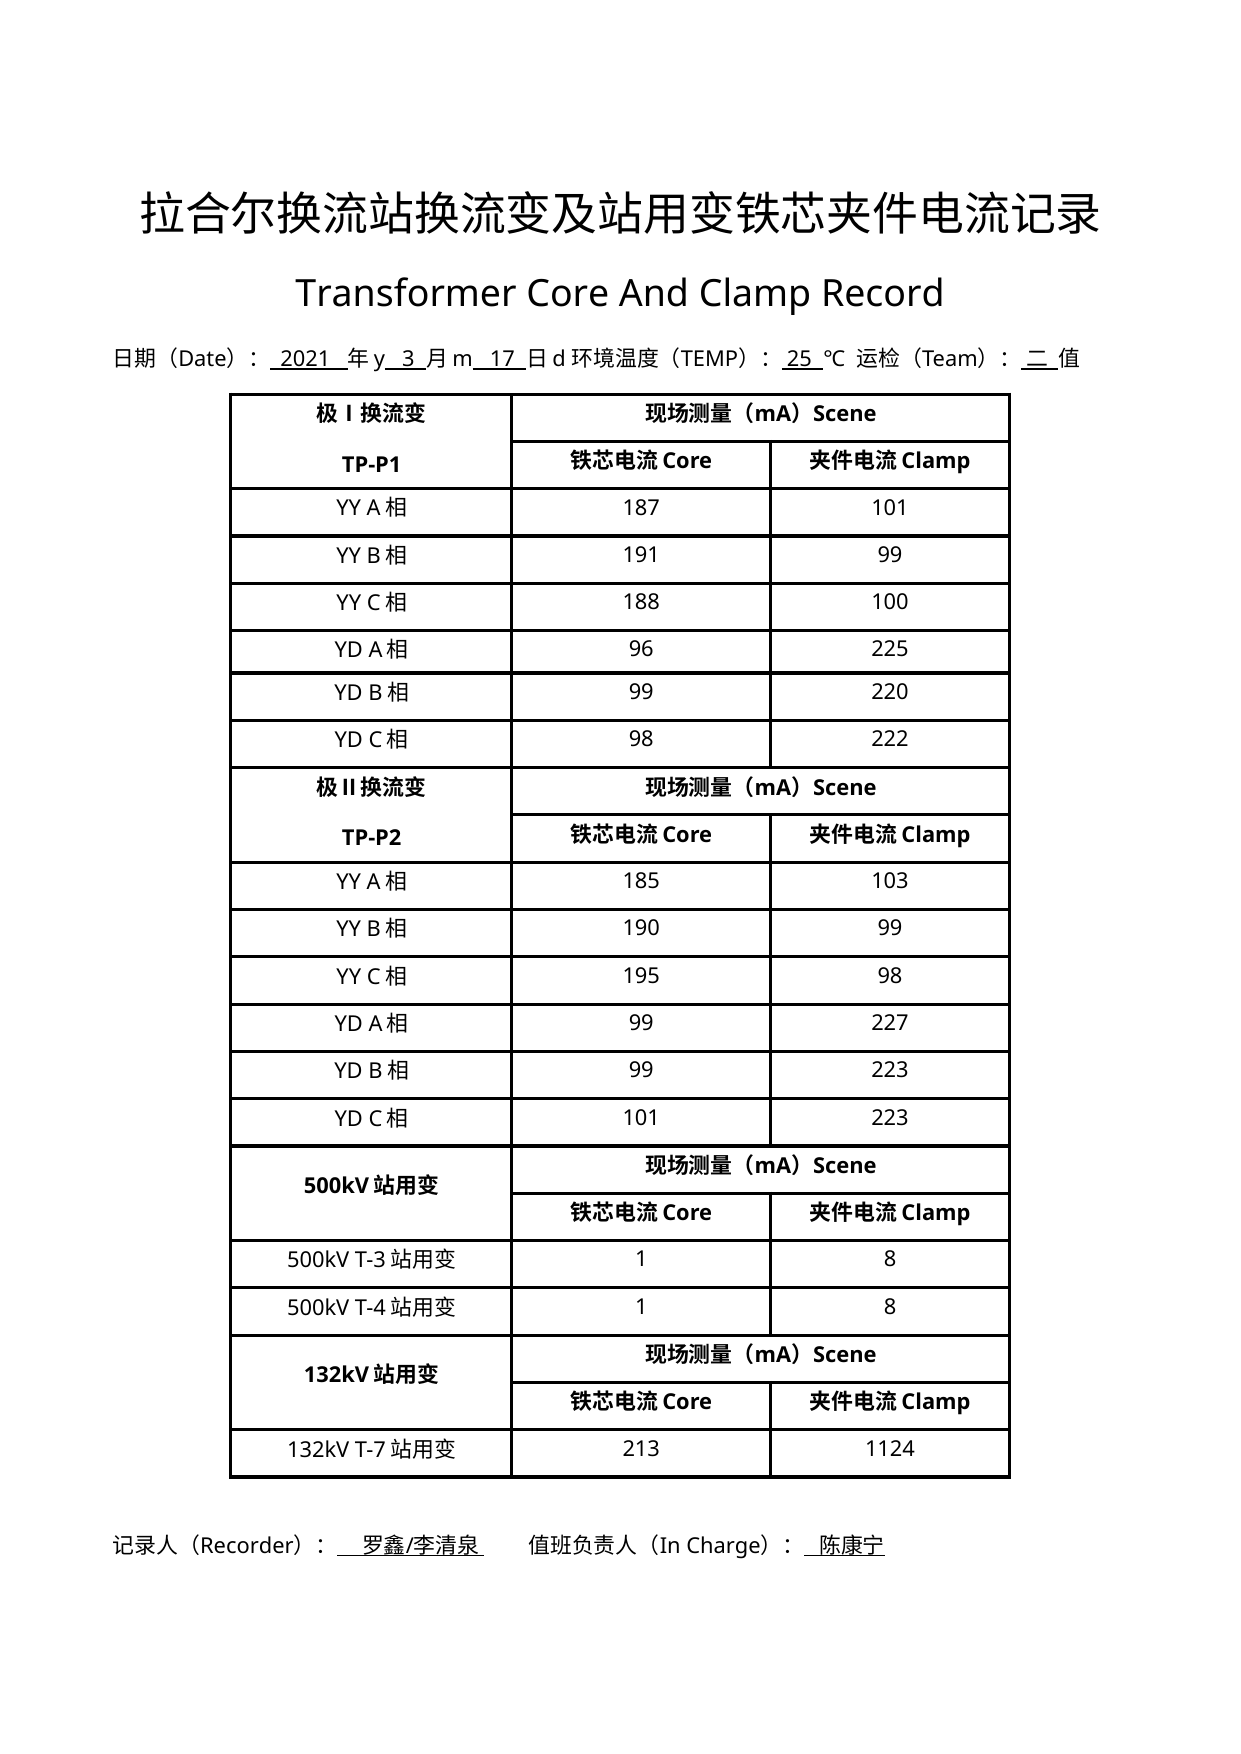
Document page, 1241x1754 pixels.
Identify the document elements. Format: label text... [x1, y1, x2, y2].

table_cell 500kV T-3站用变 [232, 1242, 510, 1286]
table_cell 191 [513, 538, 769, 582]
table_cell 8 [772, 1242, 1008, 1286]
table_cell 夹件电流Clamp [772, 1195, 1008, 1239]
text 记录人（Recorder）： 罗鑫/李清泉 值班负责人（In Charge）： 陈康宁 [112, 1527, 1128, 1560]
table_cell 98 [513, 722, 769, 766]
table_cell 极Ⅱ换流变 TP-P2 [232, 769, 510, 861]
table_cell 铁芯电流Core [513, 443, 769, 487]
table_cell YY A相 [232, 864, 510, 908]
table_header 现场测量（mA）Scene [513, 396, 1008, 440]
table_cell 103 [772, 864, 1008, 908]
table_cell 99 [513, 1006, 769, 1050]
table_cell 188 [513, 585, 769, 629]
table_cell 96 [513, 632, 769, 671]
table_cell 223 [772, 1053, 1008, 1097]
table_cell 213 [513, 1431, 769, 1475]
table_cell 现场测量（mA）Scene [513, 1337, 1008, 1381]
table_cell 夹件电流Clamp [772, 443, 1008, 487]
table_cell 187 [513, 490, 769, 534]
text 拉合尔换流站换流变及站用变铁芯夹件电流记录Transformer Core And Clamp Record [112, 162, 1128, 324]
table_cell 222 [772, 722, 1008, 766]
table_cell 夹件电流Clamp [772, 1384, 1008, 1428]
table_cell 现场测量（mA）Scene [513, 769, 1008, 813]
table_cell 8 [772, 1289, 1008, 1333]
table_cell 99 [772, 911, 1008, 955]
table_cell 227 [772, 1006, 1008, 1050]
table_cell YY B相 [232, 538, 510, 582]
table_cell 1 [513, 1242, 769, 1286]
table_cell 99 [513, 675, 769, 719]
table_cell 225 [772, 632, 1008, 671]
table_cell 132kV站用变 [232, 1337, 510, 1428]
table_header 极Ⅰ换流变 TP-P1 [232, 396, 510, 487]
table_cell 101 [513, 1100, 769, 1144]
table_cell YY C相 [232, 585, 510, 629]
table_cell 1 [513, 1289, 769, 1333]
table_cell 现场测量（mA）Scene [513, 1148, 1008, 1192]
table_cell 132kV T-7站用变 [232, 1431, 510, 1475]
table_cell 铁芯电流Core [513, 1384, 769, 1428]
table_cell 220 [772, 675, 1008, 719]
table_cell 99 [772, 538, 1008, 582]
text 日期（Date）： 2021 年y 3 月m 17 日d 环境温度（TEMP）： 25 ℃ 运检（Team）： 二 值 [112, 341, 1128, 373]
table_cell YY A相 [232, 490, 510, 534]
table_cell 99 [513, 1053, 769, 1097]
table_cell YD A相 [232, 632, 510, 671]
table_cell 铁芯电流Core [513, 816, 769, 861]
table_cell 500kV T-4站用变 [232, 1289, 510, 1333]
table_cell 223 [772, 1100, 1008, 1144]
table_cell 195 [513, 958, 769, 1002]
table_cell YD A相 [232, 1006, 510, 1050]
table_cell YD C相 [232, 722, 510, 766]
table_cell YD C相 [232, 1100, 510, 1144]
table_cell 101 [772, 490, 1008, 534]
table_cell YY B相 [232, 911, 510, 955]
table_cell 98 [772, 958, 1008, 1002]
table_cell 1124 [772, 1431, 1008, 1475]
table_cell 500kV站用变 [232, 1148, 510, 1239]
table_cell YD B相 [232, 675, 510, 719]
table_cell 185 [513, 864, 769, 908]
table_cell 夹件电流Clamp [772, 816, 1008, 861]
table_cell 铁芯电流Core [513, 1195, 769, 1239]
table_cell YD B相 [232, 1053, 510, 1097]
table_cell 190 [513, 911, 769, 955]
table_cell YY C相 [232, 958, 510, 1002]
table_cell 100 [772, 585, 1008, 629]
